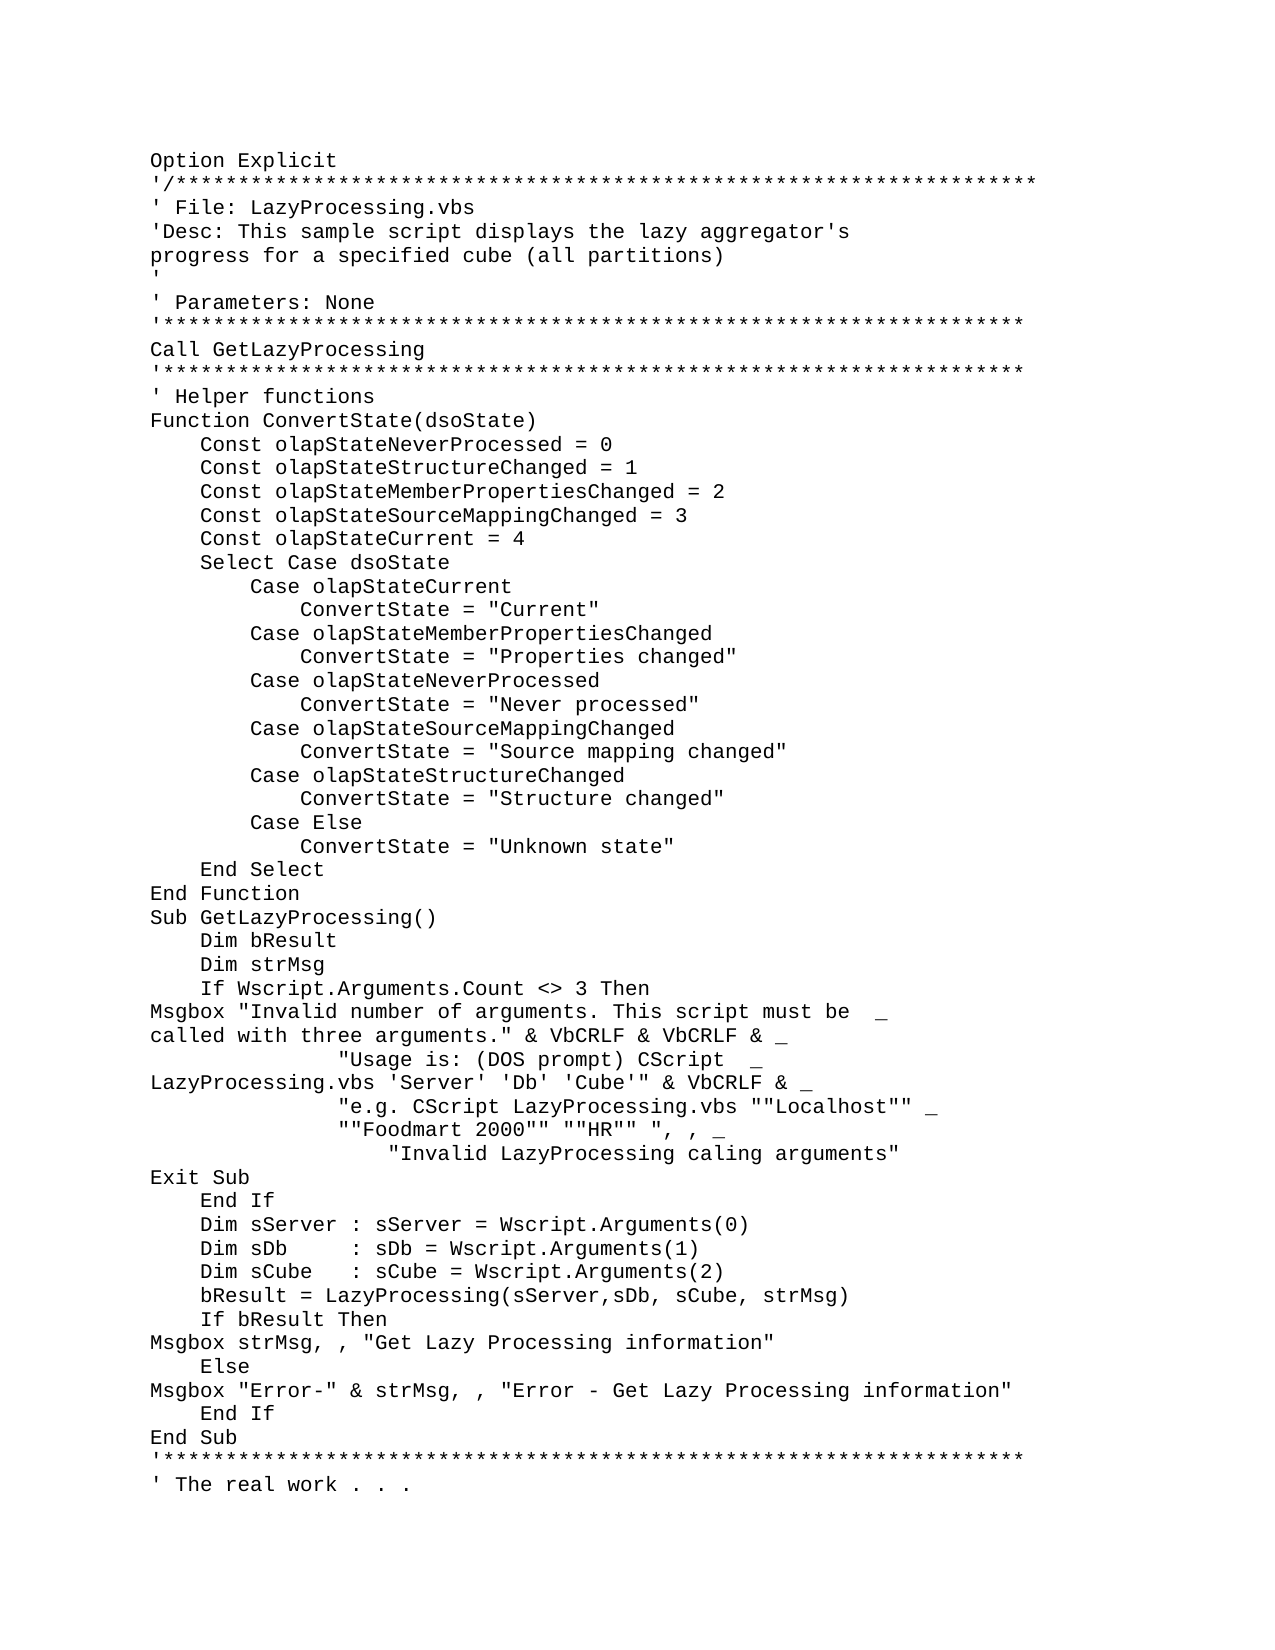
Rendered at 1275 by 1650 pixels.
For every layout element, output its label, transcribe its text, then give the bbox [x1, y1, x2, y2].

text Case olapStateStructureChanged [150, 765, 1125, 788]
text '********************************************************************* [150, 1451, 1125, 1474]
text Case olapStateNeverProcessed [150, 670, 1125, 694]
text Dim bResult [150, 930, 1125, 954]
text LazyProcessing.vbs 'Server' 'Db' 'Cube'" & VbCRLF & _ [150, 1072, 1125, 1096]
text 'Desc: This sample script displays the lazy aggregator's [150, 221, 1125, 244]
text Const olapStateSourceMappingChanged = 3 [150, 505, 1125, 528]
text ' File: LazyProcessing.vbs [150, 197, 1125, 221]
text End Select [150, 859, 1125, 883]
text progress for a specified cube (all partitions) [150, 244, 1125, 268]
text Dim sCube : sCube = Wscript.Arguments(2) [150, 1261, 1125, 1285]
text '/********************************************************************* [150, 174, 1125, 197]
text End Sub [150, 1427, 1125, 1451]
text "e.g. CScript LazyProcessing.vbs ""Localhost"" _ [150, 1096, 1125, 1119]
text Msgbox "Invalid number of arguments. This script must be _ [150, 1001, 1125, 1025]
text Case olapStateCurrent [150, 576, 1125, 599]
text ConvertState = "Properties changed" [150, 647, 1125, 670]
text ConvertState = "Structure changed" [150, 788, 1125, 812]
text Msgbox strMsg, , "Get Lazy Processing information" [150, 1332, 1125, 1356]
text '********************************************************************* [150, 363, 1125, 386]
text Dim sServer : sServer = Wscript.Arguments(0) [150, 1214, 1125, 1238]
text ' [150, 268, 1125, 292]
text Else [150, 1356, 1125, 1379]
text Case olapStateSourceMappingChanged [150, 717, 1125, 741]
text ConvertState = "Unknown state" [150, 836, 1125, 859]
text Option Explicit [150, 150, 1125, 174]
text bResult = LazyProcessing(sServer,sDb, sCube, strMsg) [150, 1285, 1125, 1309]
text Dim strMsg [150, 954, 1125, 978]
text ConvertState = "Never processed" [150, 694, 1125, 717]
text Const olapStateStructureChanged = 1 [150, 457, 1125, 481]
text ' Helper functions [150, 386, 1125, 410]
text Const olapStateNeverProcessed = 0 [150, 434, 1125, 457]
text ' Parameters: None [150, 292, 1125, 316]
text Dim sDb : sDb = Wscript.Arguments(1) [150, 1238, 1125, 1261]
text Sub GetLazyProcessing() [150, 907, 1125, 930]
text Call GetLazyProcessing [150, 339, 1125, 363]
text End If [150, 1403, 1125, 1427]
text If bResult Then [150, 1309, 1125, 1332]
text If Wscript.Arguments.Count <> 3 Then [150, 978, 1125, 1001]
text Case Else [150, 812, 1125, 836]
text ""Foodmart 2000"" ""HR"" ", , _ [150, 1119, 1125, 1143]
text End If [150, 1190, 1125, 1214]
text ' The real work . . . [150, 1474, 1125, 1498]
text Case olapStateMemberPropertiesChanged [150, 623, 1125, 647]
text Const olapStateMemberPropertiesChanged = 2 [150, 481, 1125, 505]
text Exit Sub [150, 1167, 1125, 1190]
text End Function [150, 883, 1125, 907]
text "Invalid LazyProcessing caling arguments" [150, 1143, 1125, 1167]
text "Usage is: (DOS prompt) CScript _ [150, 1048, 1125, 1072]
text Const olapStateCurrent = 4 [150, 528, 1125, 552]
text Function ConvertState(dsoState) [150, 410, 1125, 434]
text ConvertState = "Source mapping changed" [150, 741, 1125, 765]
text Select Case dsoState [150, 552, 1125, 576]
text ConvertState = "Current" [150, 599, 1125, 623]
text called with three arguments." & VbCRLF & VbCRLF & _ [150, 1025, 1125, 1048]
text Msgbox "Error-" & strMsg, , "Error - Get Lazy Processing information" [150, 1379, 1125, 1403]
text '********************************************************************* [150, 316, 1125, 339]
